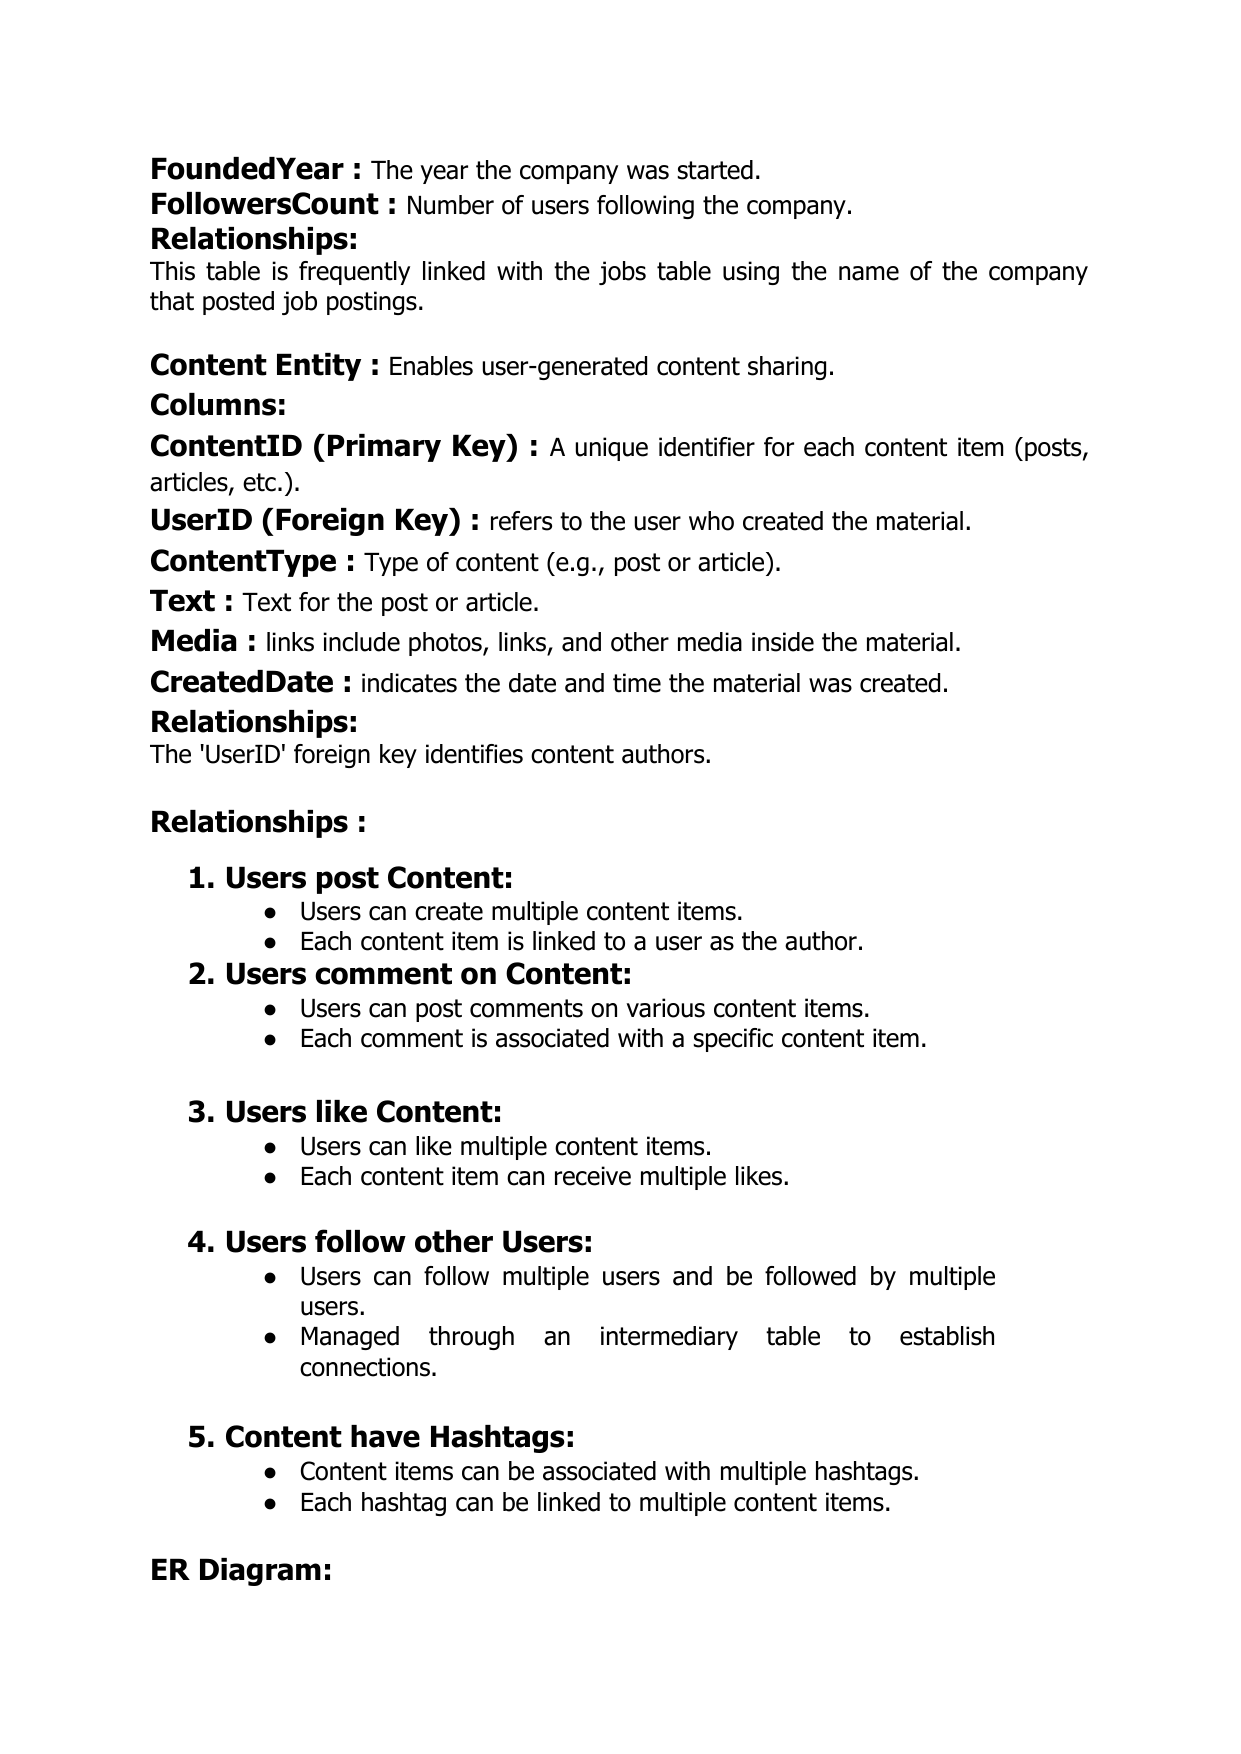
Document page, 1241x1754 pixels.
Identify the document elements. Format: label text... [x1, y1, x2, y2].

list Users post Content: [187, 860, 1090, 895]
text Relationships: [150, 703, 1090, 739]
text UserID (Foreign Key) : refers to the user who created the material. [150, 501, 1090, 537]
text ContentType : Type of content (e.g., post or article). [150, 542, 1090, 577]
list Users follow other Users: [187, 1223, 1090, 1258]
text FoundedYear : The year the company was started. [150, 150, 1090, 185]
text FollowersCount : Number of users following the company. [150, 185, 1090, 220]
list Users can create multiple content items. [262, 895, 1090, 925]
text CreatedDate : indicates the date and time the material was created. [150, 663, 1090, 698]
text The 'UserID' foreign key identifies content authors. [150, 739, 1090, 769]
list Each content item can receive multiple likes. [262, 1161, 1090, 1191]
text ER Diagram: [150, 1551, 1090, 1586]
list Users can post comments on various content items. [262, 993, 1090, 1023]
text Media : links include photos, links, and other media inside the material. [150, 623, 1090, 658]
list Each content item is linked to a user as the author. [262, 925, 1090, 955]
text Text : Text for the post or article. [150, 582, 1090, 617]
text This table is frequently linked with the jobs table using the name of the company that posted job postings. [150, 256, 1090, 316]
list Content have Hashtags: [187, 1418, 1090, 1454]
text Relationships: [150, 220, 1090, 256]
list Each hashtag can be linked to multiple content items. [262, 1486, 1090, 1516]
list Managed through an intermediary table to establish connections. [262, 1321, 996, 1381]
list Users can like multiple content items. [262, 1131, 1090, 1161]
list Each comment is associated with a specific content item. [262, 1023, 1090, 1053]
text Relationships : [150, 804, 1090, 839]
text Columns: [150, 387, 1090, 422]
text Content Entity : Enables user-generated content sharing. [150, 346, 1090, 381]
list Users can follow multiple users and be followed by multiple users. [262, 1260, 996, 1321]
list Users like Content: [187, 1093, 1090, 1128]
list Users comment on Content: [187, 955, 1090, 991]
text ContentID (Primary Key) : A unique identifier for each content item (posts, articles, etc.). [150, 427, 1090, 497]
list Content items can be associated with multiple hashtags. [262, 1456, 1090, 1486]
